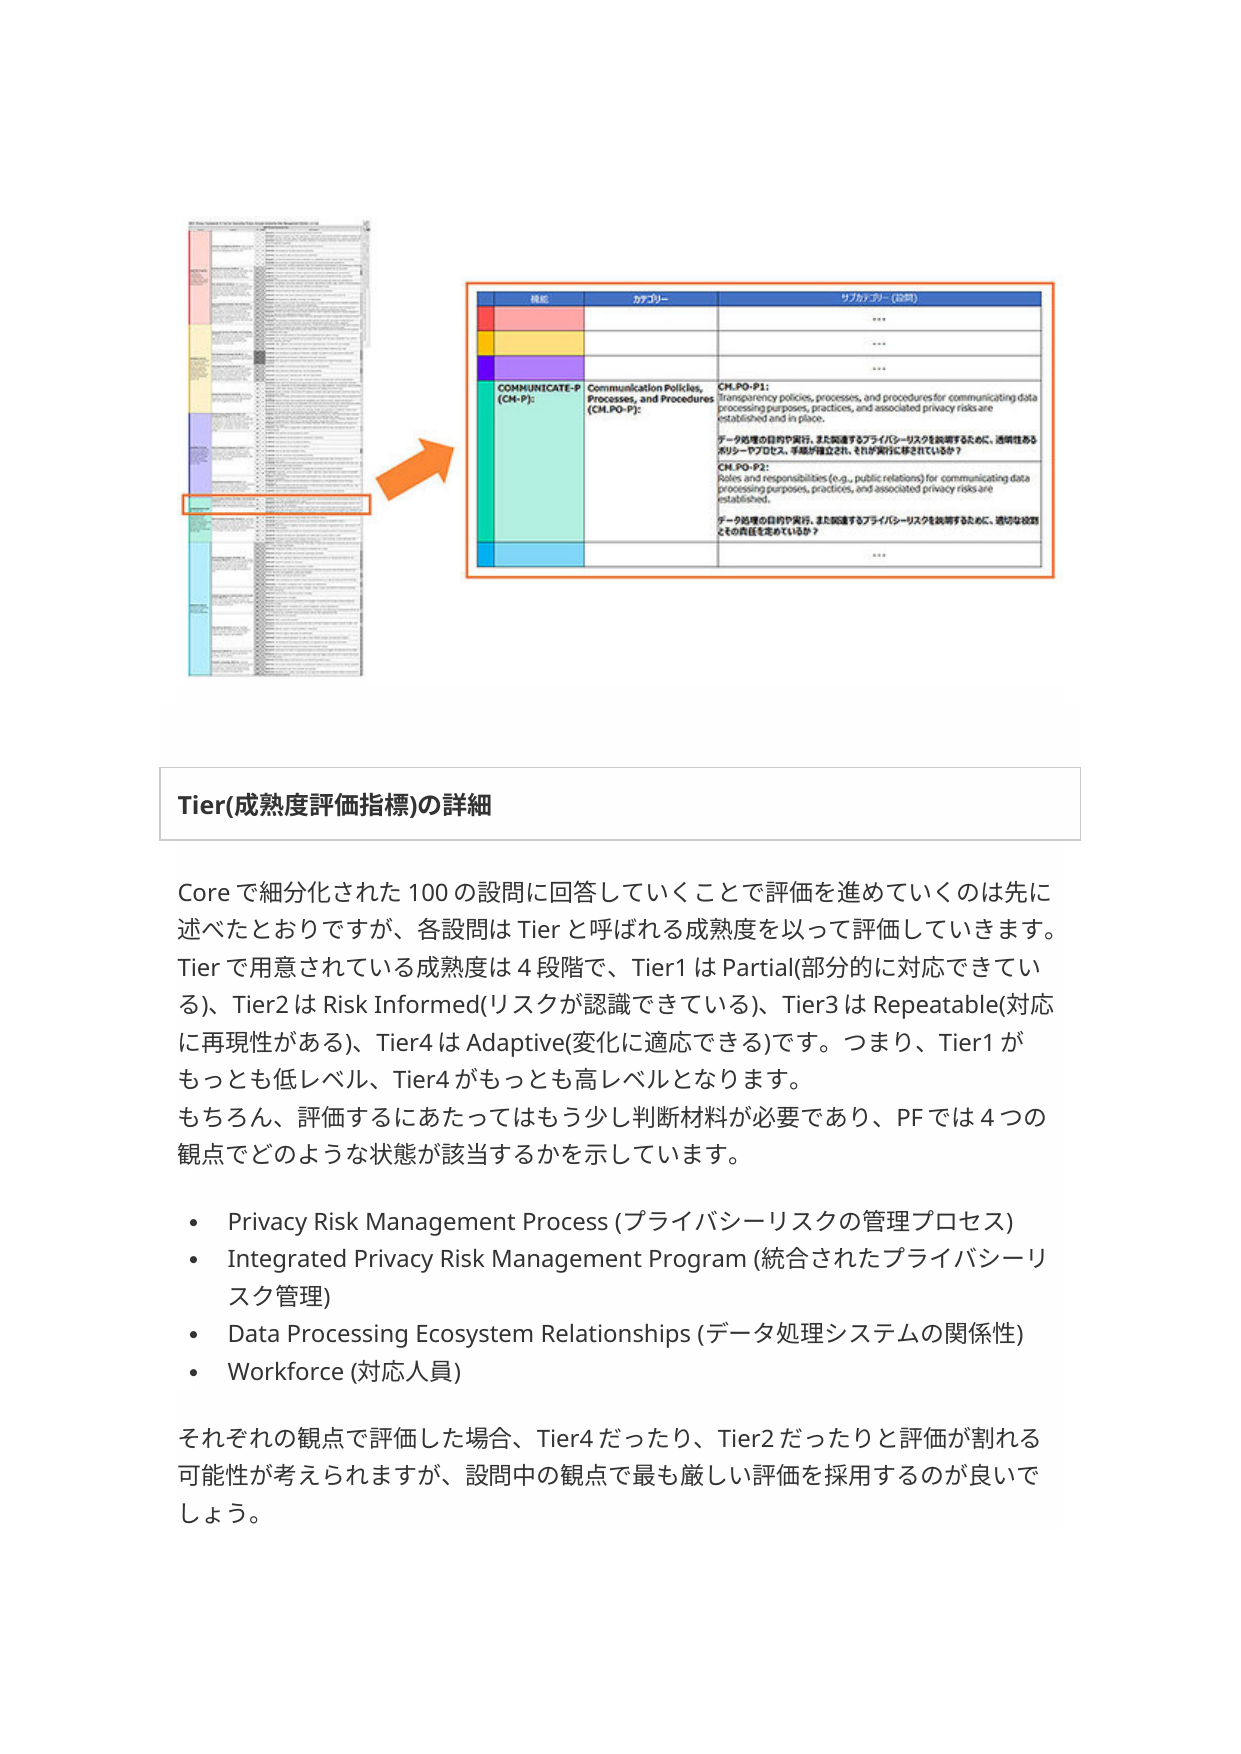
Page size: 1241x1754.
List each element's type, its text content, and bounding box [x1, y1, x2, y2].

list Privacy Risk Management Process (プライバシーリスクの管理プロセス) [190, 1201, 1063, 1239]
text それぞれの観点で評価した場合、Tier4だったり、Tier2だったりと評価が割れる可能性が考えられますが、設問中の観点で最も厳しい評価を採用するのが良いでしょう。 [177, 1418, 1063, 1530]
picture [177, 216, 1063, 683]
text Tier(成熟度評価指標)の詳細 [161, 768, 1080, 839]
text Coreで細分化された100の設問に回答していくことで評価を進めていくのは先に述べたとおりですが、各設問はTierと呼ばれる成熟度を以って評価していきます。Tierで用意されている成熟度は4段階で、Tier1はPartial(部分的に対応できている)、Tier2はRisk Informed(リスクが認識できている)、Tier3はRepeatable(対応に再現性がある)、Tier4はAdaptive(変化に適応できる)です。つまり、Tier1がもっとも低レベル、Tier4がもっとも高レベルとなります。 もちろん、評価するにあたってはもう少し判断材料が必要であり、PFでは4つの観点でどのような状態が該当するかを示しています。 [177, 872, 1063, 1172]
list Workforce (対応人員) [190, 1351, 1063, 1389]
list Data Processing Ecosystem Relationships (データ処理システムの関係性) [190, 1314, 1063, 1351]
list Integrated Privacy Risk Management Program (統合されたプライバシーリスク管理) [190, 1239, 1063, 1314]
